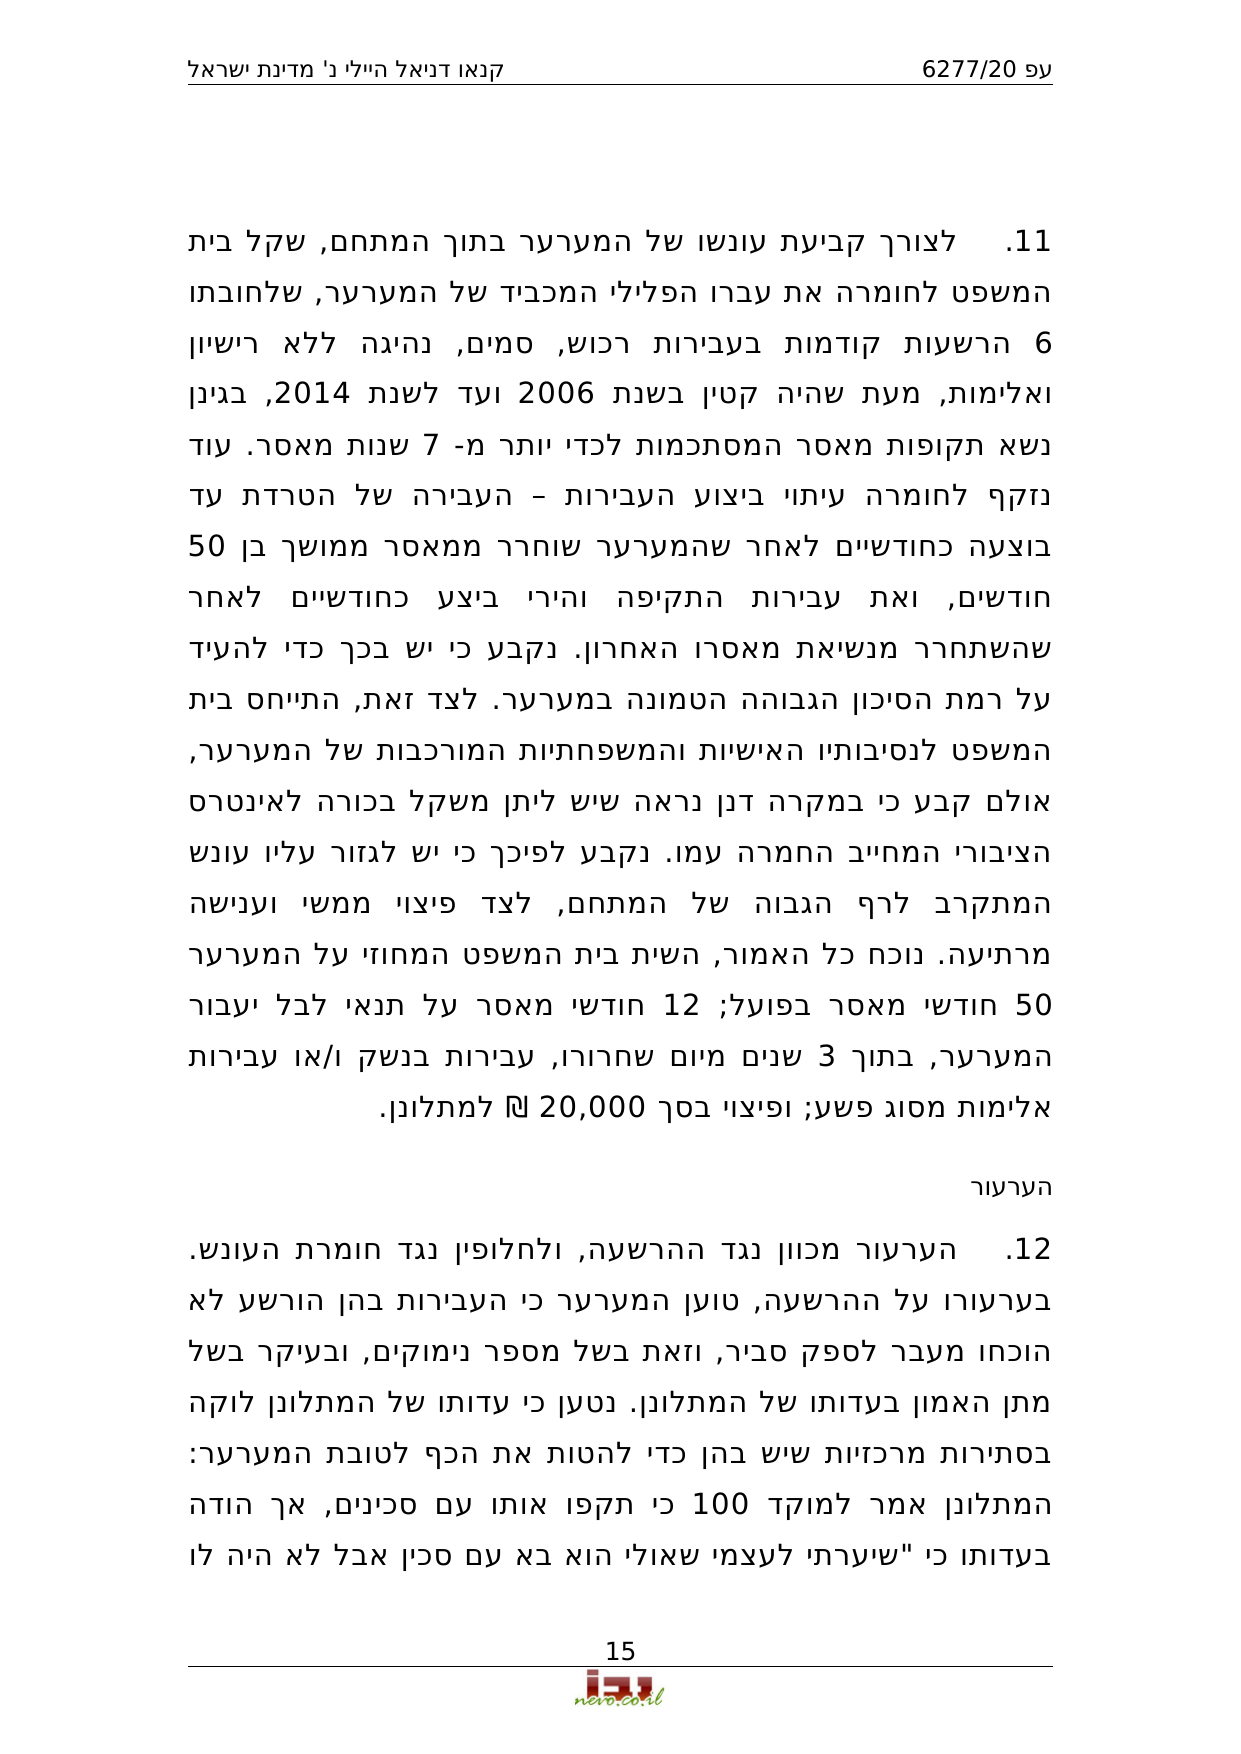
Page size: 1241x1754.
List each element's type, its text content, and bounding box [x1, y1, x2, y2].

picture [574, 1669, 666, 1707]
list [188, 1233, 1053, 1572]
text הערעור [188, 1172, 1053, 1201]
list לצורך קביעת עונשו של המערער בתוך המתחם, שקל בית המשפט לחומרה את עברו הפלילי המכביד של המערער, שלחובתו 6 הרשעות קודמות בעבירות רכוש, סמים, נהיגה ללא רישיון ואלימות, מעת שהיה קטין בשנת 2006 ועד לשנת 2014, בגינן נשא תקופות מאסר המסתכמות לכדי יותר מ- 7 שנות מאסר. עוד נזקף לחומרה עיתוי ביצוע העבירות – העבירה של הטרדת עד בוצעה כחודשיים לאחר שהמערער שוחרר ממאסר ממושך בן 50 חודשים, ואת עבירות התקיפה והירי ביצע כחודשיים לאחר שהשתחרר מנשיאת מאסרו האחרון. נקבע כי יש בכך כדי להעיד על רמת הסיכון הגבוהה הטמונה במערער. לצד זאת, התייחס בית המשפט לנסיבותיו האישיות והמשפחתיות המורכבות של המערער, אולם קבע כי במקרה דנן נראה שיש ליתן משקל בכורה לאינטרס הציבורי המחייב החמרה עמו. נקבע לפיכך כי יש לגזור עליו עונש המתקרב לרף הגבוה של המתחם, לצד פיצוי ממשי וענישה מרתיעה. נוכח כל האמור, השית בית המשפט המחוזי על המערער 50 חודשי מאסר בפועל; 12 חודשי מאסר על תנאי לבל יעבור המערער, בתוך 3 שנים מיום שחרורו, עבירות בנשק ו/או עבירות אלימות מסוג פשע; ופיצוי בסך 20,000 ₪ למתלונן. [188, 224, 1053, 1124]
